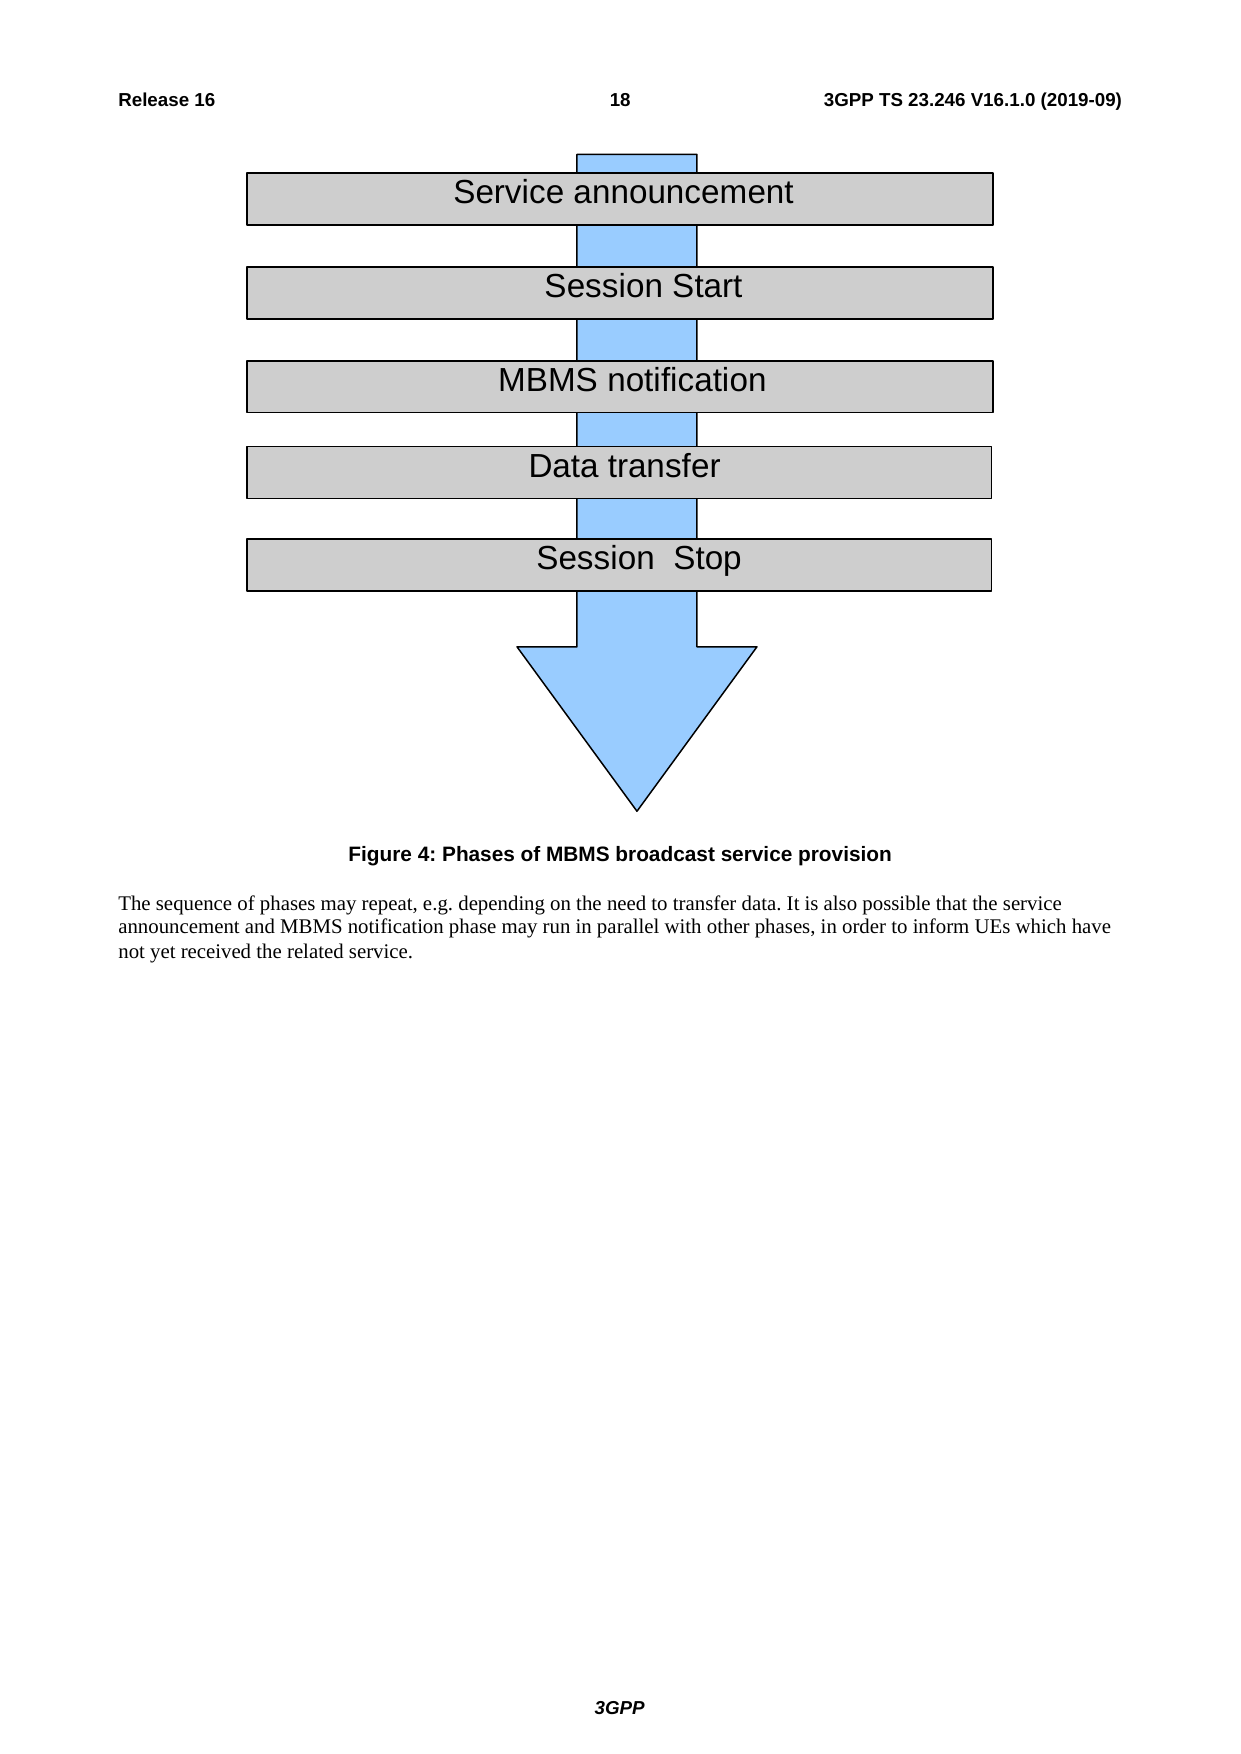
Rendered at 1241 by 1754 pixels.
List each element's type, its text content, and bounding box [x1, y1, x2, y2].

text The sequence of phases may repeat, e.g. depending on the need to transfer data. It is also possible that the service announcement and MBMS notification phase may run in parallel with other phases, in order to inform UEs which have not yet received the related service. [118, 890, 1122, 963]
text Figure 4: Phases of MBMS broadcast service provision [118, 841, 1122, 865]
